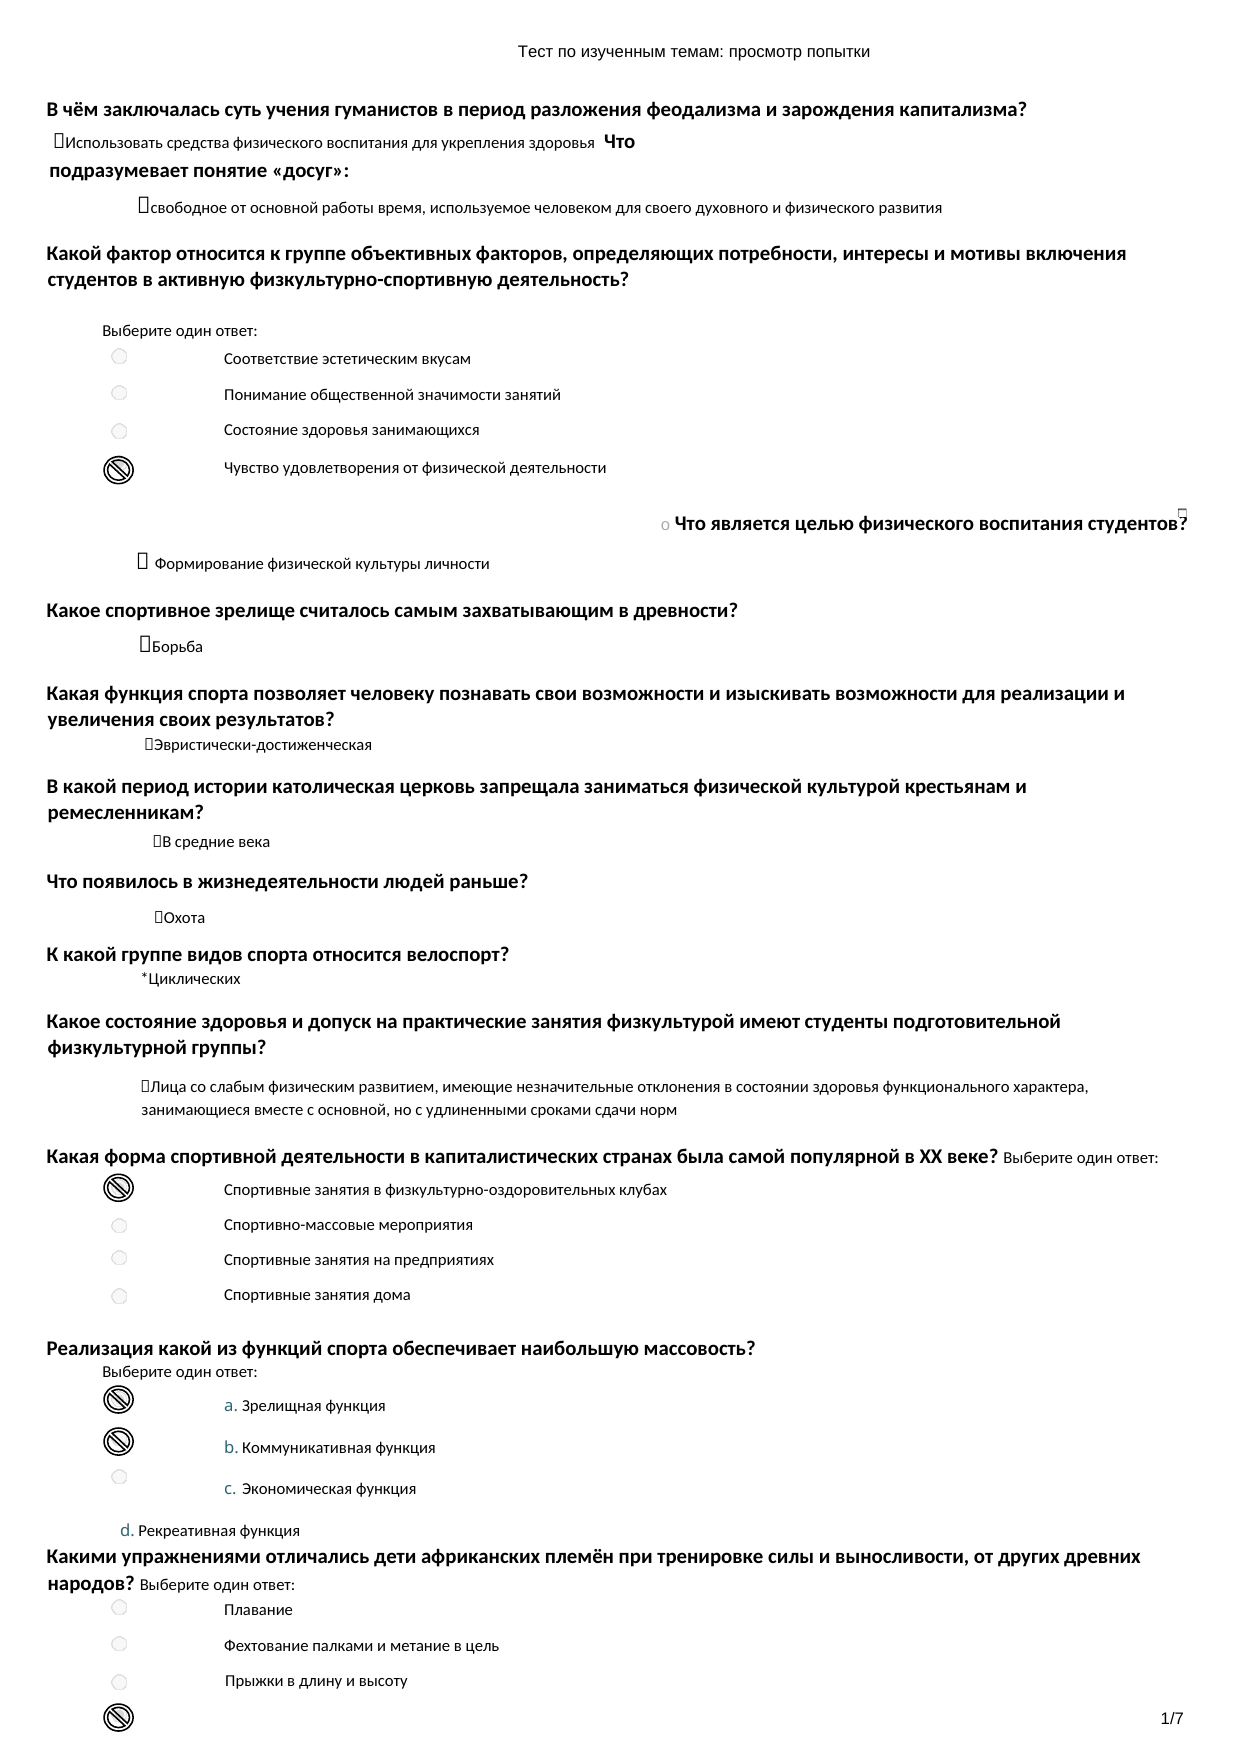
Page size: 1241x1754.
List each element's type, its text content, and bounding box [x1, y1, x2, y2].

text о Что является целью физического воспитания студентов? [48, 512, 1188, 535]
text Спортивно-массовые мероприятия [120, 1214, 1189, 1234]
text Какое состояние здоровья и допуск на практические занятия физкультурой имеют студенты подготовительной физкультурной группы? [46, 1008, 1189, 1059]
picture [111, 423, 127, 439]
text Реализация какой из функций спорта обеспечивает наибольшую массовость? [46, 1335, 1189, 1360]
text свободное от основной работы время, используемое человеком для своего духовного и физического развития [137, 189, 1189, 220]
text Выберите один ответ: [102, 1361, 1189, 1382]
text Соответствие эстетическим вкусам [120, 348, 1189, 368]
picture [111, 1186, 121, 1195]
picture [111, 1636, 127, 1651]
text Использовать средства физического воспитания для укрепления здоровья Что подразумевает понятие «досуг»: [48, 126, 702, 182]
picture [113, 1436, 123, 1446]
text В чём заключалась суть учения гуманистов в период разложения феодализма и зарождения капитализма? [46, 96, 1189, 122]
picture [111, 348, 127, 364]
picture [111, 1288, 127, 1304]
text Понимание общественной значимости занятий [120, 384, 1189, 405]
picture [111, 1397, 121, 1407]
text Борьба [107, 628, 1189, 660]
picture [111, 385, 127, 400]
text Чувство удовлетворения от физической деятельности [127, 457, 1189, 477]
text Фехтование палками и метание в цель Прыжки в длину и высоту [120, 1635, 534, 1691]
text Спортивные занятия дома [120, 1284, 1189, 1305]
text  Формирование физической культуры личности [136, 545, 1189, 576]
picture [115, 1433, 127, 1445]
picture [111, 1250, 127, 1265]
text Плавание [120, 1599, 1189, 1619]
text Какой фактор относится к группе объективных факторов, определяющих потребности, интересы и мотивы включения студентов в активную физкультурно-спортивную деятельность? [46, 240, 1189, 292]
picture [112, 1711, 123, 1722]
picture [115, 461, 127, 471]
picture [115, 1184, 125, 1194]
text Эвристически-достиженческая [140, 733, 1189, 756]
list Зрелищная функция [120, 1393, 1189, 1416]
text Состояние здоровья занимающихся [120, 419, 1189, 440]
text Выберите один ответ: [102, 321, 1189, 341]
text Какое спортивное зрелище считалось самым захватывающим в древности? [46, 597, 1189, 623]
picture [111, 1674, 127, 1690]
text Лица со слабым физическим развитием, имеющие незначительные отклонения в состоянии здоровья функционального характера, занимающиеся вместе с основной, но с удлиненными сроками сдачи норм [140, 1075, 1189, 1119]
picture [111, 1599, 127, 1615]
text К какой группе видов спорта относится велоспорт? [46, 942, 1189, 967]
text Охота [153, 906, 1189, 929]
list Коммуникативная функция [120, 1435, 1189, 1458]
picture [115, 1709, 127, 1720]
text *Циклических [140, 968, 1189, 989]
text Что появилось в жизнедеятельности людей раньше? [46, 868, 1189, 894]
picture [115, 1179, 127, 1191]
text Какая функция спорта позволяет человеку познавать свои возможности и изыскивать возможности для реализации и увеличения своих результатов? [46, 680, 1129, 732]
text В средние века [152, 829, 1189, 852]
picture [112, 1393, 122, 1403]
text Какая форма спортивной деятельности в капиталистических странах была самой популярной в XX веке? Выберите один ответ: [46, 1143, 1161, 1168]
text В какой период истории католическая церковь запрещала заниматься физической культурой крестьянам и ремесленникам? [46, 773, 1189, 825]
picture [111, 463, 118, 470]
text Спортивные занятия на предприятиях [120, 1249, 1189, 1270]
picture [111, 1440, 118, 1446]
list Экономическая функция [120, 1477, 1189, 1500]
picture [111, 1469, 127, 1484]
picture [115, 1391, 127, 1402]
picture [111, 1715, 118, 1722]
text Какими упражнениями отличались дети африканских племён при тренировке силы и выносливости, от других древних народов? Выберите один ответ: [46, 1543, 1145, 1595]
text Спортивные занятия в физкультурно-оздоровительных клубах [130, 1179, 1189, 1199]
list Рекреативная функция [120, 1519, 1189, 1541]
picture [111, 1218, 127, 1233]
